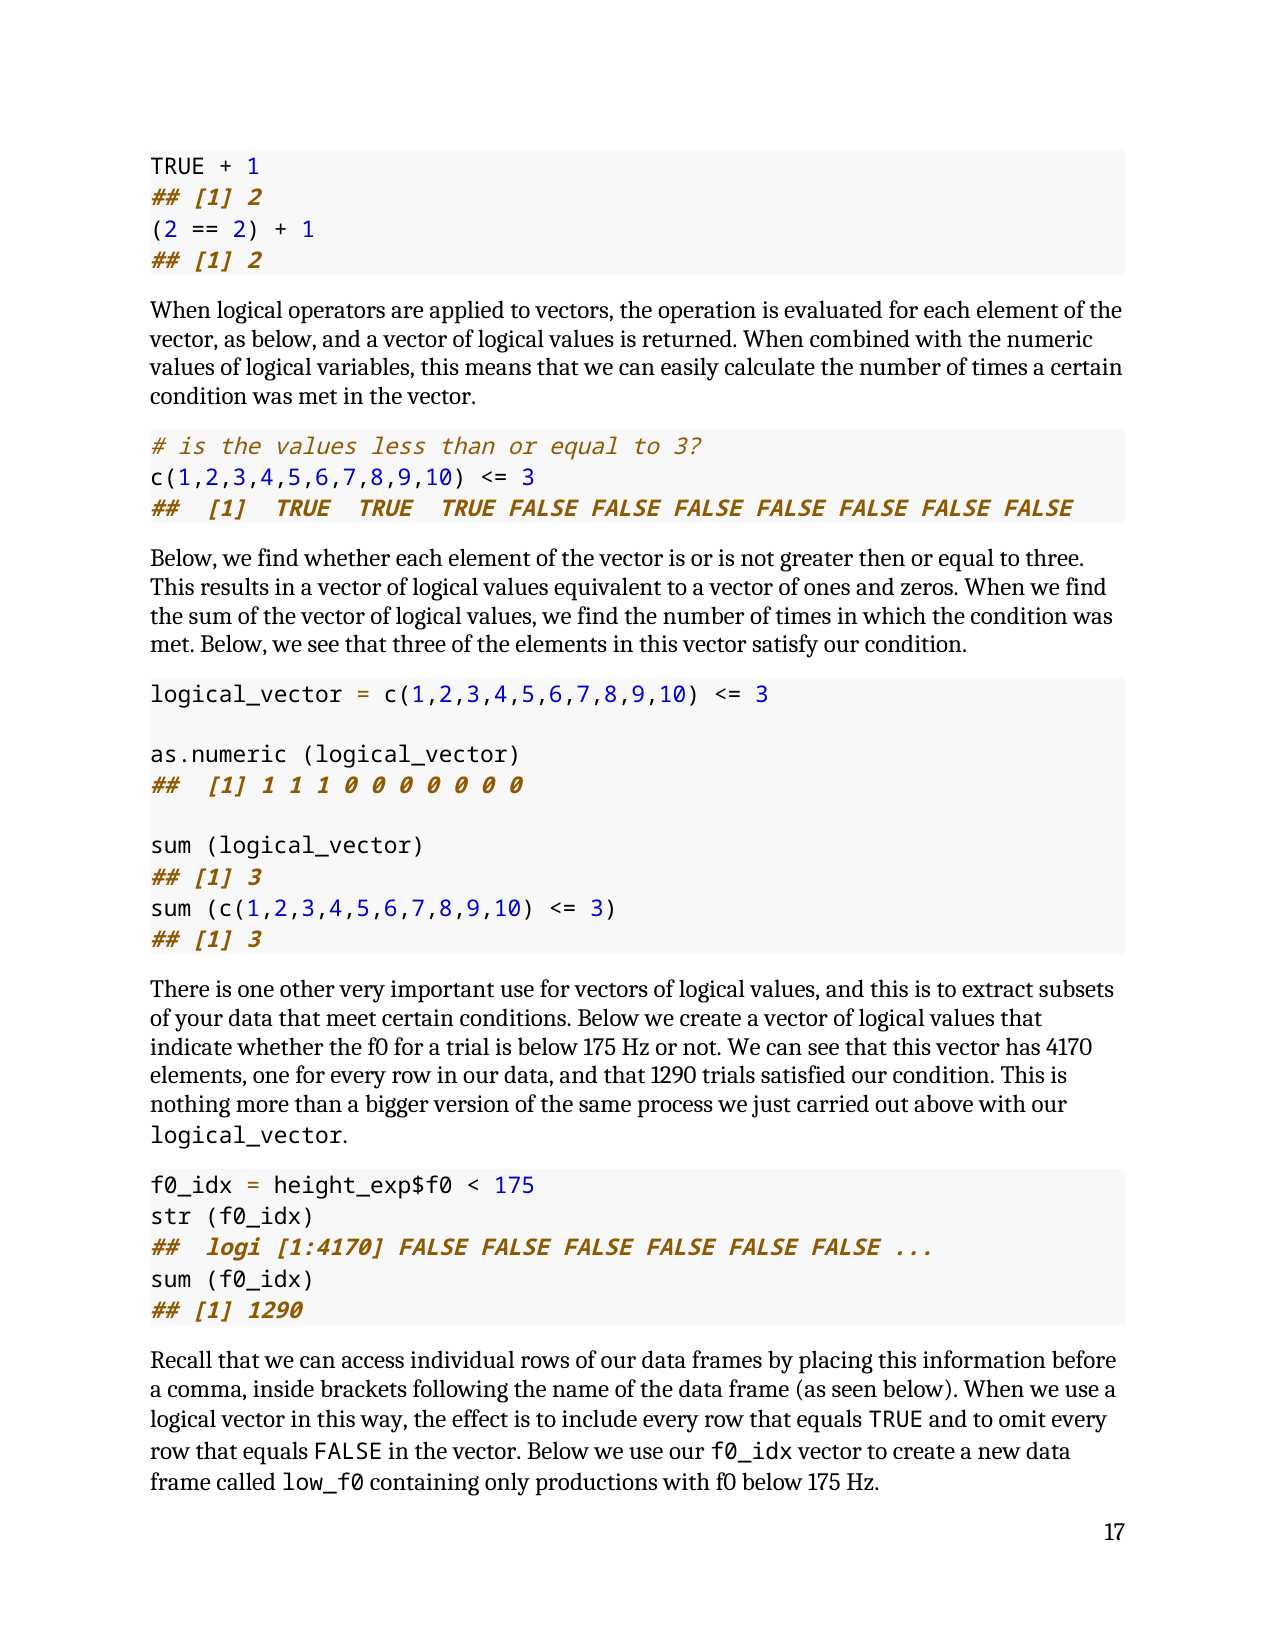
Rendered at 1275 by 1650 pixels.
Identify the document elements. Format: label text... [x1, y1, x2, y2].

text f0_idx = height_exp$f0 < 175 str (f0_idx) ## logi [1:4170] FALSE FALSE FALSE FALSE FALSE FALSE ... sum (f0_idx) ## [1] 1290 [150, 1169, 1125, 1325]
text There is one other very important use for vectors of logical values, and this is to extract subsets of your data that meet certain conditions. Below we create a vector of logical values that indicate whether the f0 for a trial is below 175 Hz or not. We can see that this vector has 4170 elements, one for every row in our data, and that 1290 trials satisfied our condition. This is nothing more than a bigger version of the same process we just carried out above with our logical_vector. [150, 975, 1125, 1150]
text Below, we find whether each element of the vector is or is not greater then or equal to three. This results in a vector of logical values equivalent to a vector of ones and zeros. When we find the sum of the vector of logical values, we find the number of times in which the condition was met. Below, we see that three of the elements in this vector satisfy our condition. [150, 544, 1125, 659]
text # is the values less than or equal to 3? c(1,2,3,4,5,6,7,8,9,10) <= 3 ## [1] TRUE TRUE TRUE FALSE FALSE FALSE FALSE FALSE FALSE FALSE [150, 429, 1125, 523]
text When logical operators are applied to vectors, the operation is evaluated for each element of the vector, as below, and a vector of logical values is returned. When combined with the numeric values of logical variables, this means that we can easily calculate the number of times a certain condition was met in the vector. [150, 296, 1125, 411]
text TRUE + 1 ## [1] 2 (2 == 2) + 1 ## [1] 2 [150, 150, 1125, 275]
text logical_vector = c(1,2,3,4,5,6,7,8,9,10) <= 3 as.numeric (logical_vector) ## [1] 1 1 1 0 0 0 0 0 0 0 sum (logical_vector) ## [1] 3 sum (c(1,2,3,4,5,6,7,8,9,10) <= 3) ## [1] 3 [150, 678, 1125, 954]
